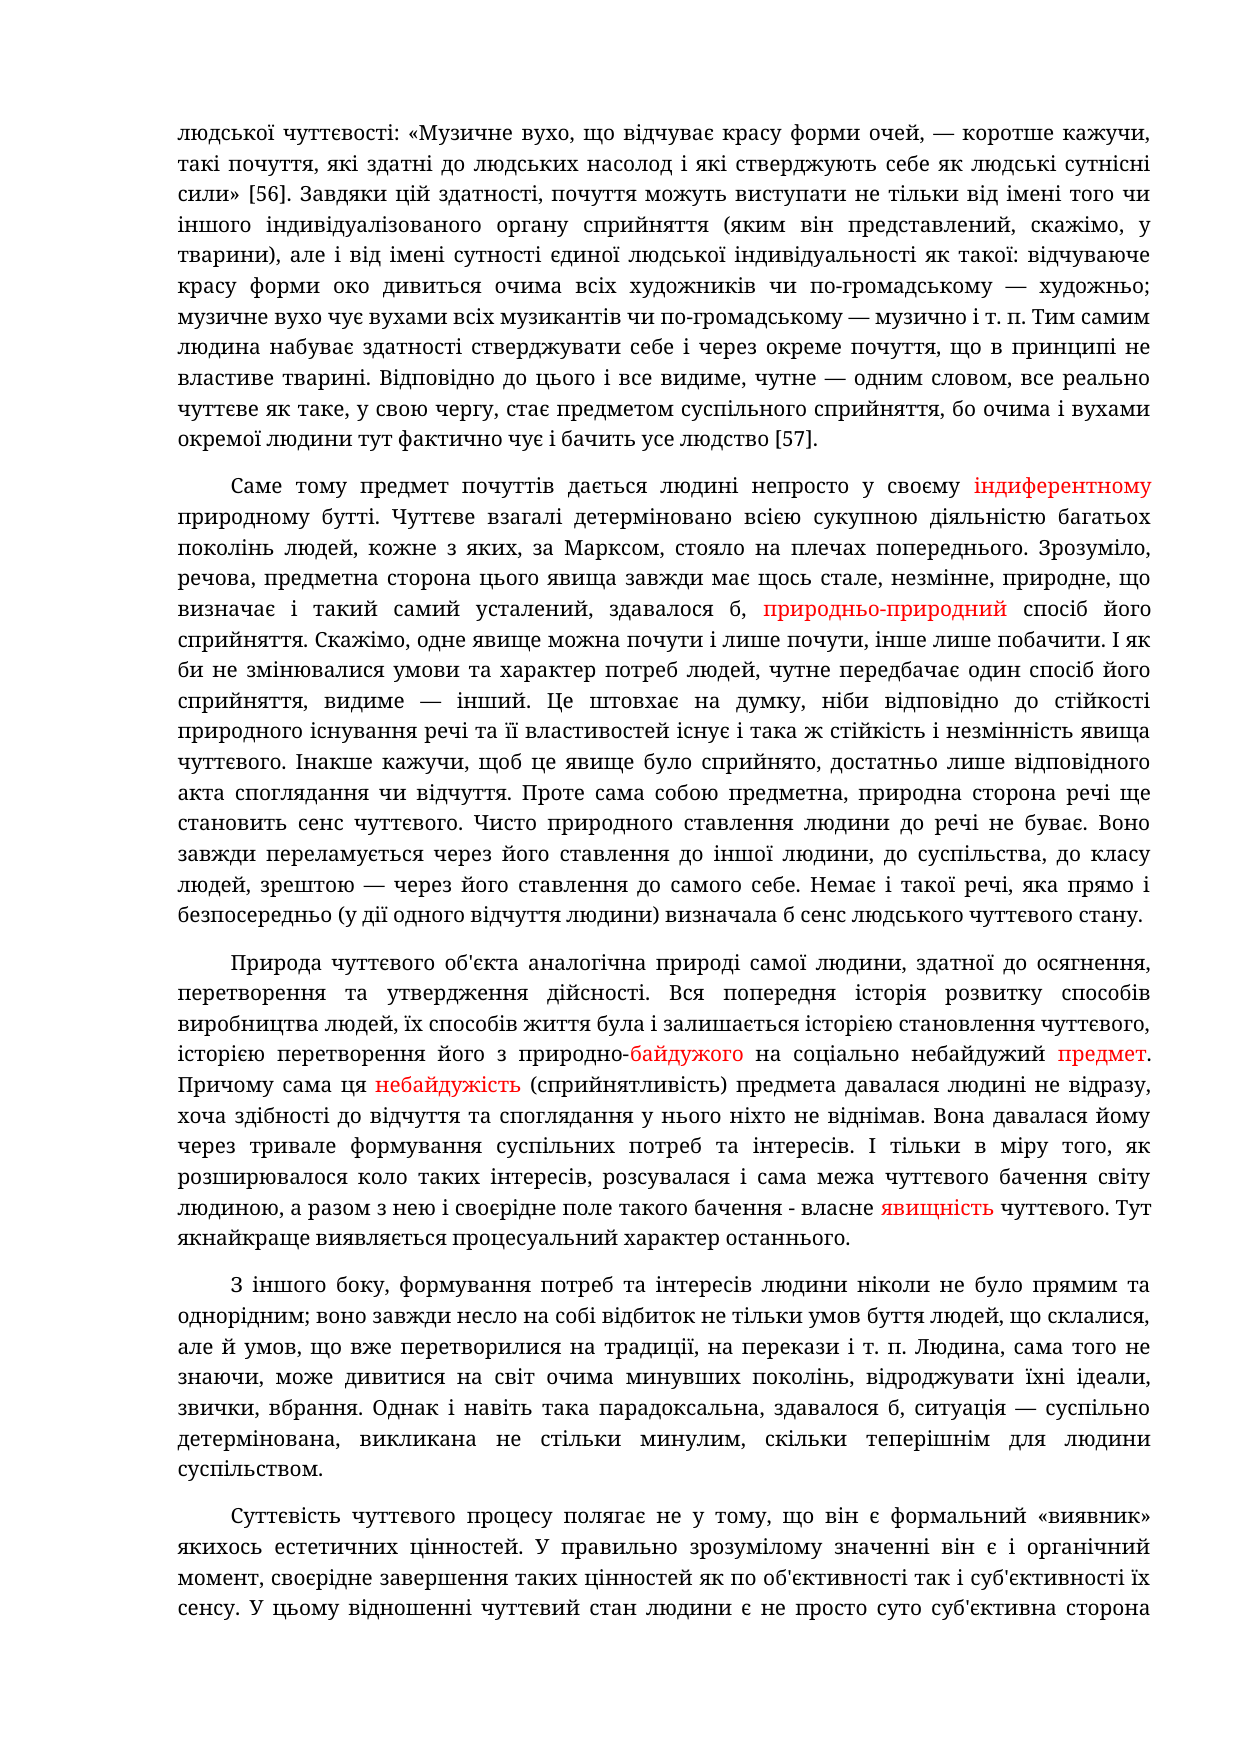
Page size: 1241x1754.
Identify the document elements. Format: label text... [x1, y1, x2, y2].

text Саме тому предмет почуттів дається людині непросто у своєму індиферентному природному бутті. Чуттєве взагалі детерміновано всією сукупною діяльністю багатьох поколінь людей, кожне з яких, за Марксом, стояло на плечах попереднього. Зрозуміло, речова, предметна сторона цього явища завжди має щось стале, незмінне, природне, що визначає і такий самий усталений, здавалося б, природньо-природний спосіб його сприйняття. Скажімо, одне явище можна почути і лише почути, інше лише побачити. І як би не змінювалися умови та характер потреб людей, чутне передбачає один спосіб його сприйняття, видиме — інший. Це штовхає на думку, ніби відповідно до стійкості природного існування речі та її властивостей існує і така ж стійкість і незмінність явища чуттєвого. Інакше кажучи, щоб це явище було сприйнято, достатньо лише відповідного акта споглядання чи відчуття. Проте сама собою предметна, природна сторона речі ще становить сенс чуттєвого. Чисто природного ставлення людини до речі не буває. Воно завжди переламується через його ставлення до іншої людини, до суспільства, до класу людей, зрештою — через його ставлення до самого себе. Немає і такої речі, яка прямо і безпосередньо (у дії одного відчуття людини) визначала б сенс людського чуттєвого стану. [177, 472, 1152, 929]
text Природа чуттєвого об'єкта аналогічна природі самої людини, здатної до осягнення, перетворення та утвердження дійсності. Вся попередня історія розвитку способів виробництва людей, їх способів життя була і залишається історією становлення чуттєвого, історією перетворення його з природно-байдужого на соціально небайдужий предмет. Причому сама ця небайдужість (сприйнятливість) предмета давалася людині не відразу, хоча здібності до відчуття та споглядання у нього ніхто не віднімав. Вона давалася йому через тривале формування суспільних потреб та інтересів. І тільки в міру того, як розширювалося коло таких інтересів, розсувалася і сама межа чуттєвого бачення світу людиною, а разом з нею і своєрідне поле такого бачення - власне явищність чуттєвого. Тут якнайкраще виявляється процесуальний характер останнього. [177, 948, 1152, 1252]
